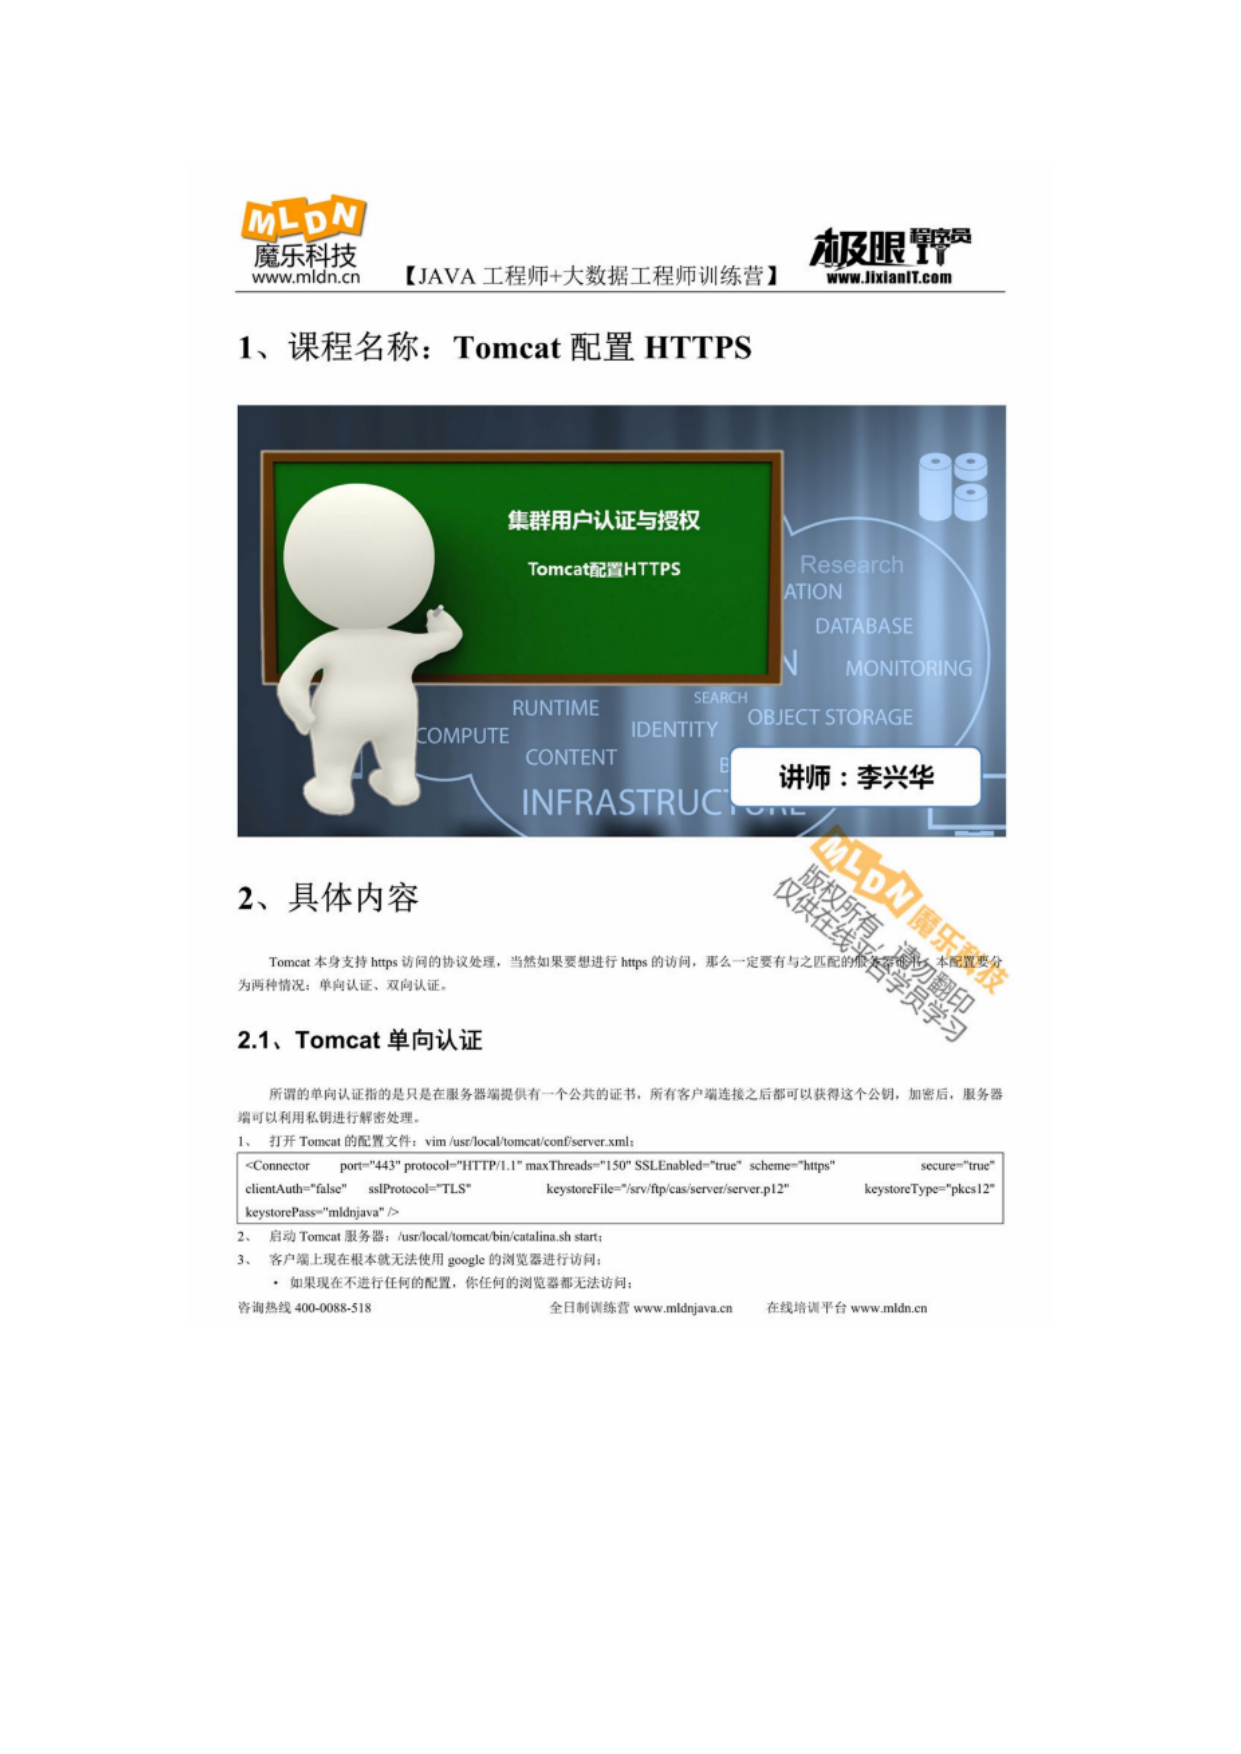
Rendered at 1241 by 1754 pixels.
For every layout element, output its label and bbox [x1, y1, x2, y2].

picture [187, 162, 1053, 1326]
